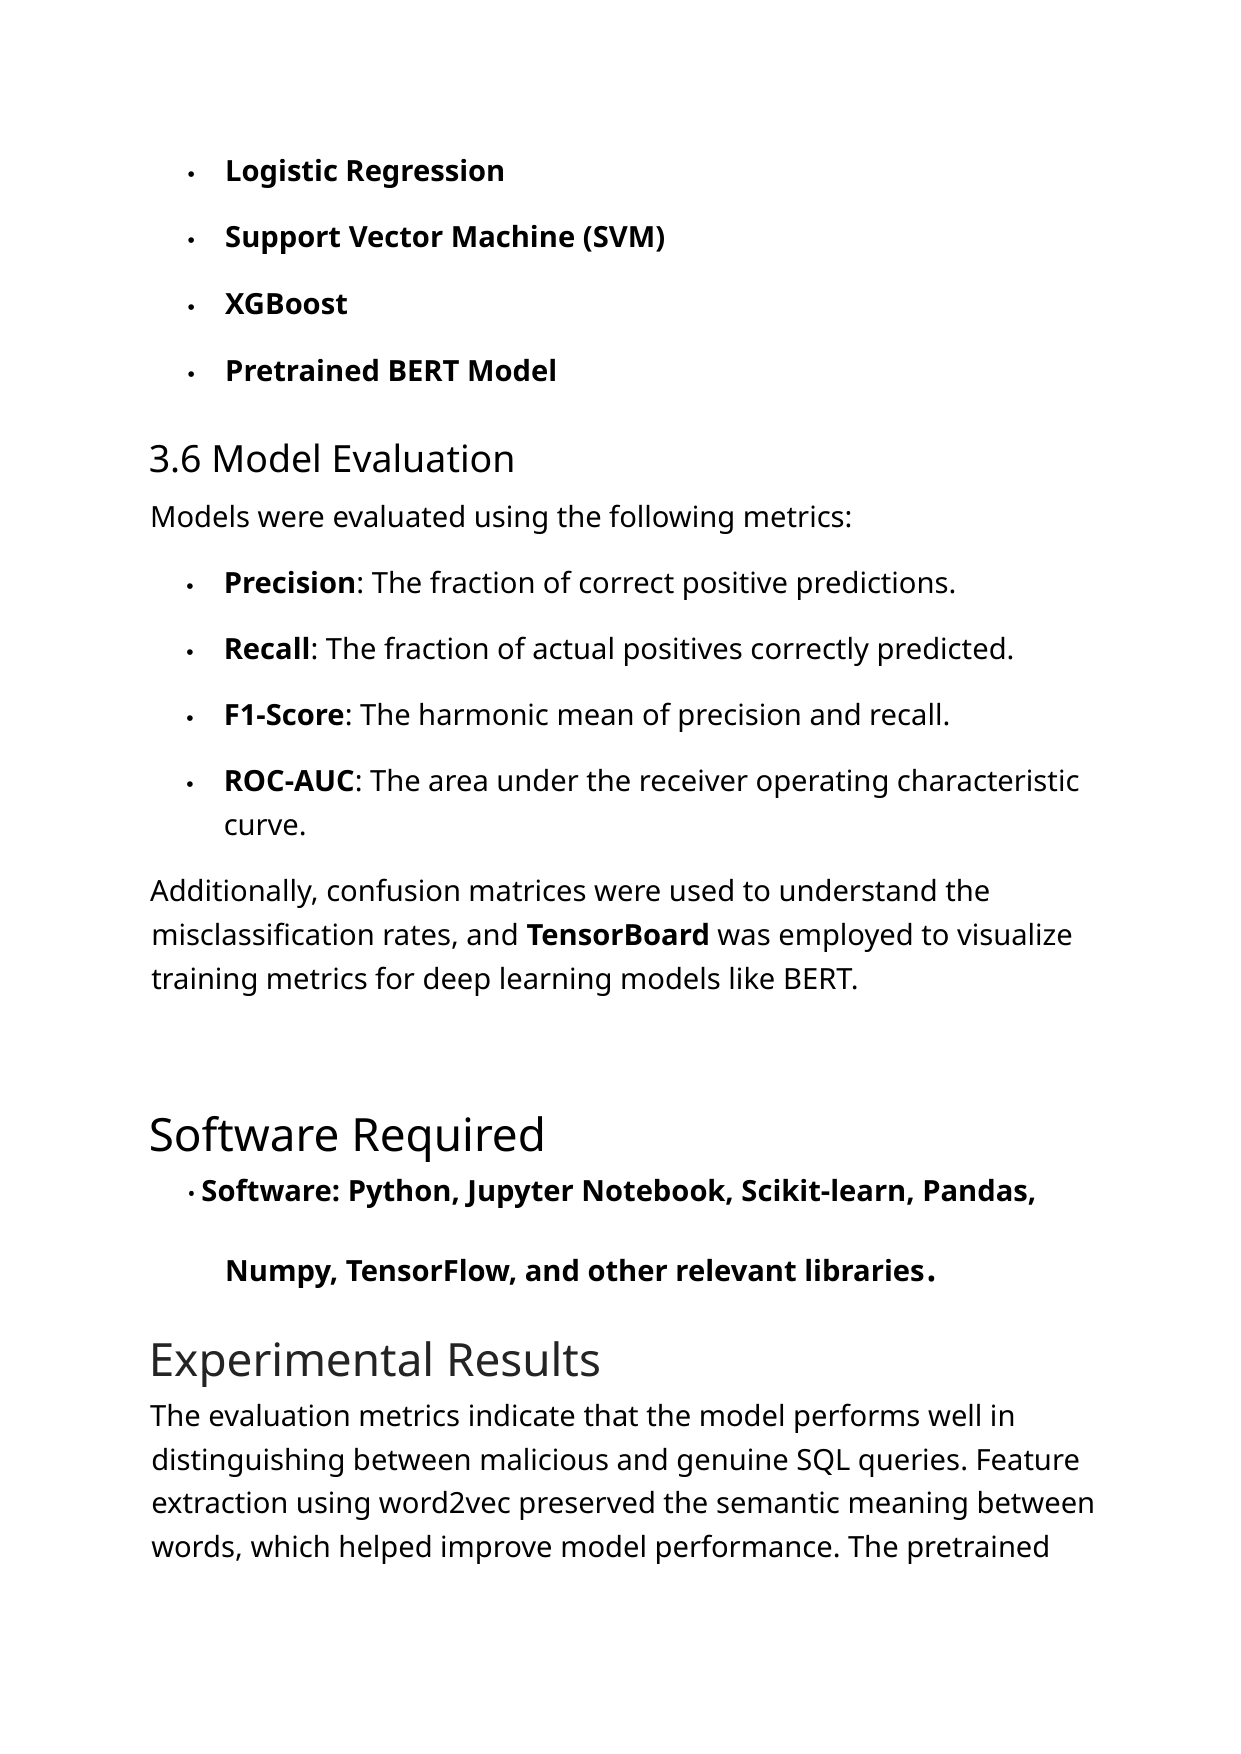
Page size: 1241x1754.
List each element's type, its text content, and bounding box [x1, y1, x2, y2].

list XGBoost [187, 283, 1090, 323]
list Recall: The fraction of actual positives correctly predicted. [186, 628, 1097, 668]
list F1-Score: The harmonic mean of precision and recall. [186, 694, 1097, 734]
text Additionally, confusion matrices were used to understand the misclassification rates, and TensorBoard was employed to visualize training metrics for deep learning models like BERT. [150, 871, 1097, 998]
text • Software: Python, Jupyter Notebook, Scikit-learn, Pandas, Numpy, TensorFlow, and other relevant libraries. [187, 1170, 1090, 1295]
list Support Vector Machine (SVM) [187, 217, 1090, 256]
subtitle Software Required [148, 1103, 1100, 1165]
subtitle 3.6 Model Evaluation [148, 432, 1100, 483]
text Models were evaluated using the following metrics: [150, 496, 1097, 536]
subtitle Experimental Results [148, 1327, 1100, 1390]
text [150, 1395, 1097, 1566]
list Logistic Regression [187, 150, 1090, 190]
list Precision: The fraction of correct positive predictions. [186, 562, 1097, 602]
list ROC-AUC: The area under the receiver operating characteristic curve. [186, 760, 1097, 844]
list Pretrained BERT Model [187, 350, 1090, 390]
